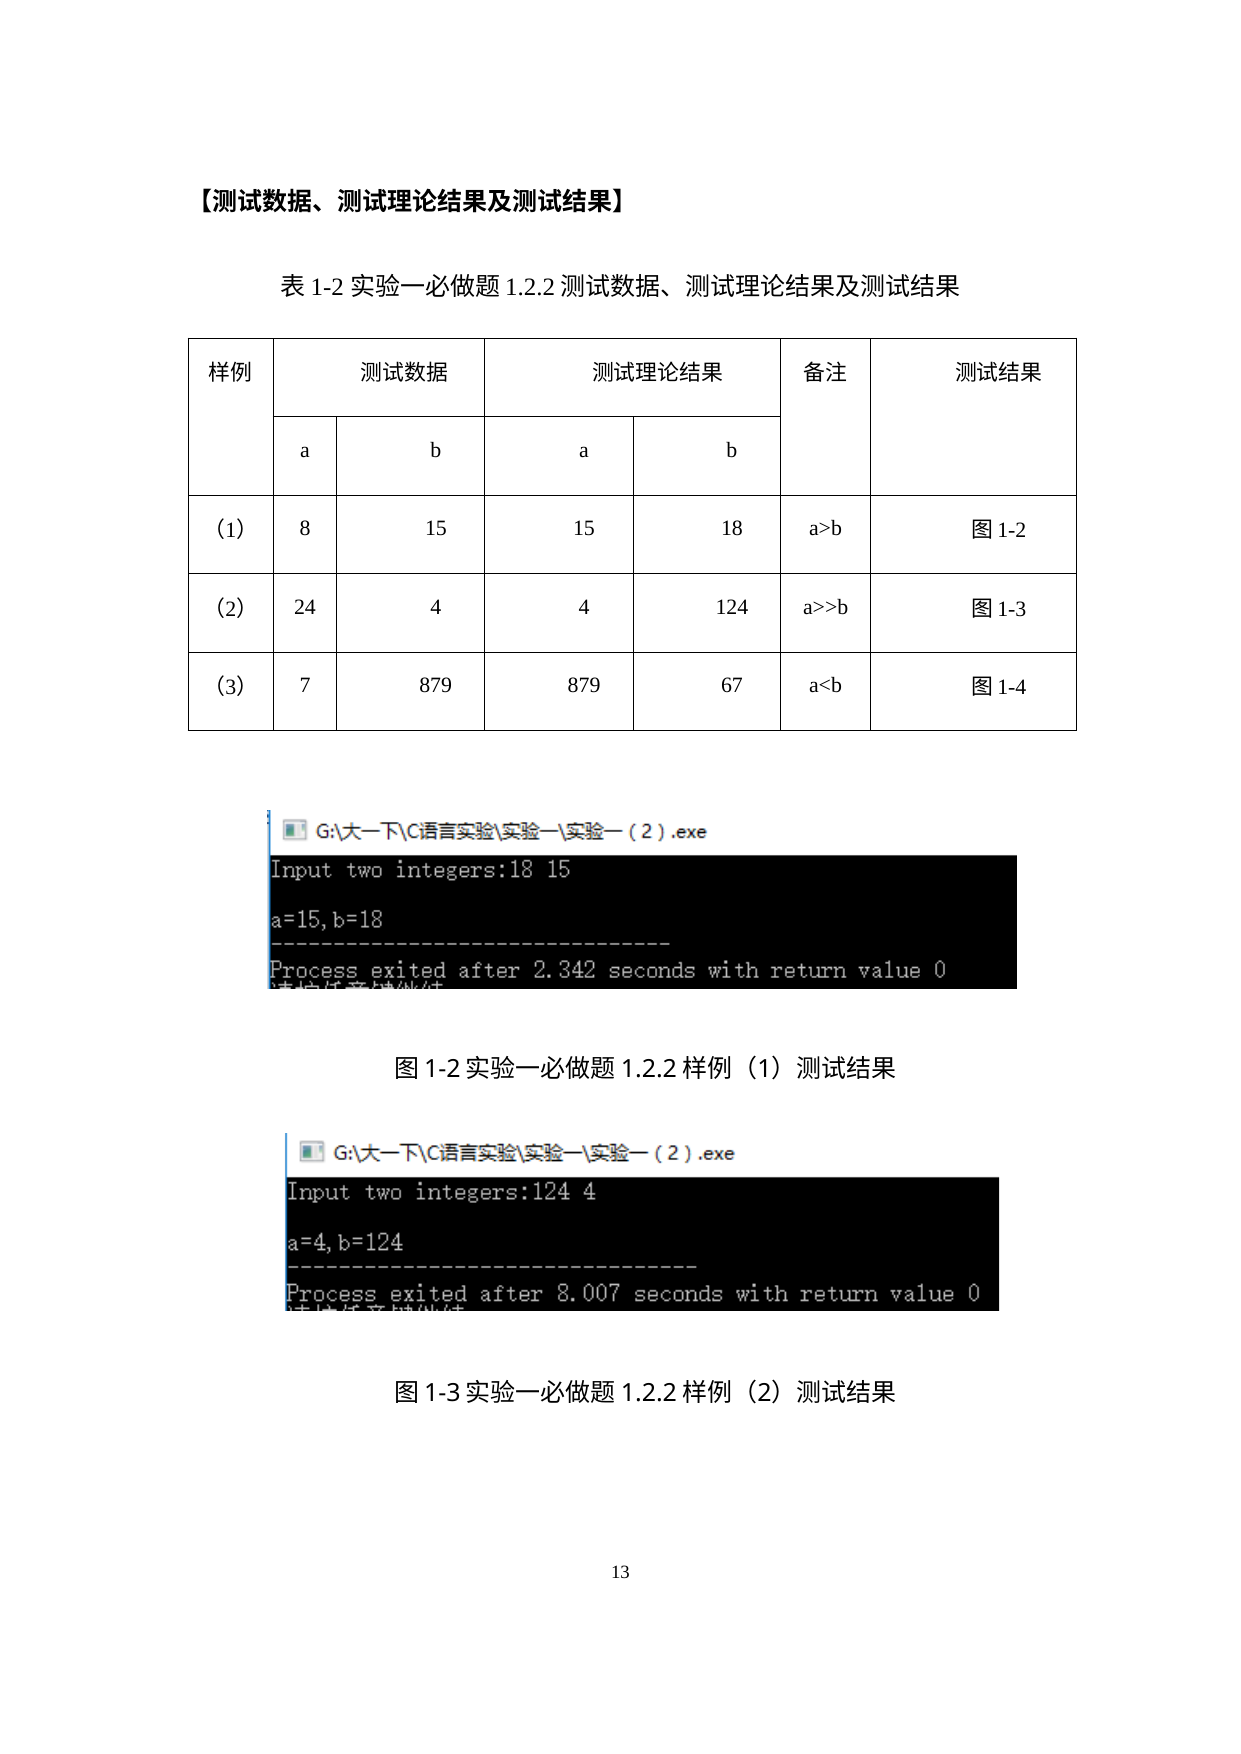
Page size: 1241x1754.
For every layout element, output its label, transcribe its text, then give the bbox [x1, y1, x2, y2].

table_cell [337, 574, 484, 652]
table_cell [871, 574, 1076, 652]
picture [267, 810, 1017, 989]
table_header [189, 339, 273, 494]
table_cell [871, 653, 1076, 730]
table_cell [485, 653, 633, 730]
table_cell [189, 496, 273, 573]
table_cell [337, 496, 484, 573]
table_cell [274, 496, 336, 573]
text 【测试数据、测试理论结果及测试结果】 [187, 167, 1053, 232]
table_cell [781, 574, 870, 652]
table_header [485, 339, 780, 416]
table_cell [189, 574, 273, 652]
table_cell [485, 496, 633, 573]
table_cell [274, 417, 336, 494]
text 图1-3实验一必做题1.2.2样例（2）测试结果 [187, 1358, 1053, 1423]
text 图1-2实验一必做题1.2.2样例（1）测试结果 [187, 1034, 1053, 1099]
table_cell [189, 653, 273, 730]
text 表1-2 实验一必做题1.2.2测试数据、测试理论结果及测试结果 [187, 267, 1053, 303]
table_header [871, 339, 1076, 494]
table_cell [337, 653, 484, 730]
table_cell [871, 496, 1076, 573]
picture [284, 1133, 1000, 1311]
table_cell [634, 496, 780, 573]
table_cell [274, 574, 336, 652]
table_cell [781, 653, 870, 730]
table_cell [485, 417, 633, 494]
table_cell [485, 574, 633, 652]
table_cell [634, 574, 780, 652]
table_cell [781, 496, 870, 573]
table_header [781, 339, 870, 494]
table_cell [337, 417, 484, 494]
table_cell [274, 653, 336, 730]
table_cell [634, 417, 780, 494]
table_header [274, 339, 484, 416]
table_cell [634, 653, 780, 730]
